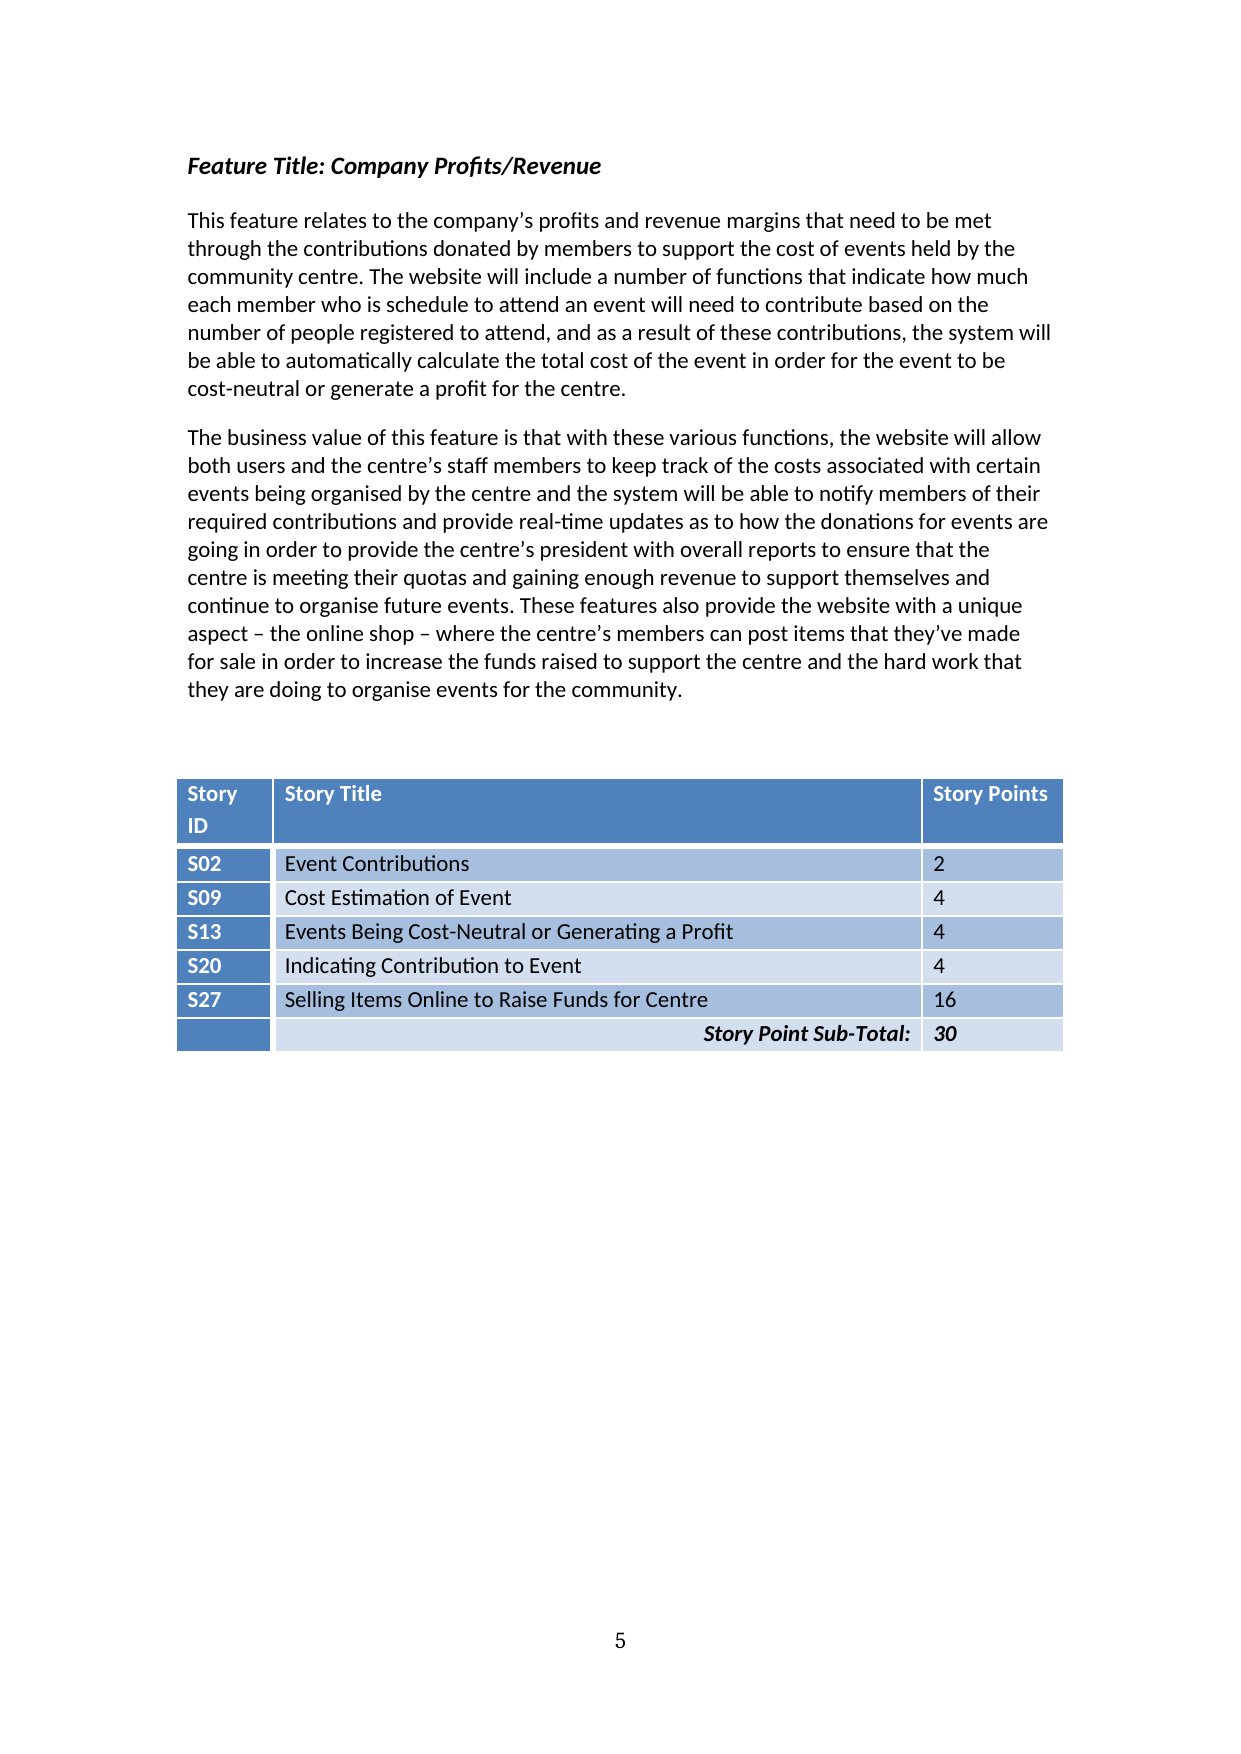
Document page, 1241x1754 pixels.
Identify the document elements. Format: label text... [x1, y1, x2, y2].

table_cell Story Point Sub-Total: [276, 1019, 921, 1051]
table_cell S20 [177, 951, 270, 983]
subtitle Feature Title: Company Profits/Revenue [187, 150, 1053, 181]
table_cell 4 [923, 951, 1063, 983]
table_cell S13 [177, 917, 270, 949]
table_cell 2 [923, 849, 1063, 881]
table_cell Event Contributions [276, 849, 921, 881]
table_cell 4 [923, 883, 1063, 915]
table_header Story Title [274, 779, 921, 843]
text The business value of this feature is that with these various functions, the website will allow both users and the centre’s staff members to keep track of the costs associated with certain events being organised by the centre and the system will be able to notify members of their required contributions and provide real-time updates as to how the donations for events are going in order to provide the centre’s president with overall reports to ensure that the centre is meeting their quotas and gaining enough revenue to support themselves and continue to organise future events. These features also provide the website with a unique aspect – the online shop – where the centre’s members can post items that they’ve made for sale in order to increase the funds raised to support the centre and the hard work that they are doing to organise events for the community. [187, 423, 1053, 703]
text This feature relates to the company’s profits and revenue margins that need to be met through the contributions donated by members to support the cost of events held by the community centre. The website will include a number of functions that indicate how much each member who is schedule to attend an event will need to contribute based on the number of people registered to attend, and as a result of these contributions, the system will be able to automatically calculate the total cost of the event in order for the event to be cost-neutral or generate a profit for the centre. [187, 206, 1053, 402]
table_cell Indicating Contribution to Event [276, 951, 921, 983]
table_cell 30 [923, 1019, 1063, 1051]
table_cell Cost Estimation of Event [276, 883, 921, 915]
table_cell Events Being Cost-Neutral or Generating a Profit [276, 917, 921, 949]
table_cell 4 [923, 917, 1063, 949]
table_cell S27 [177, 985, 270, 1017]
table_cell [177, 1019, 270, 1051]
table_header Story ID [177, 779, 272, 843]
table_cell 16 [923, 985, 1063, 1017]
table_cell S09 [177, 883, 270, 915]
table_cell S02 [177, 849, 270, 881]
table_header Story Points [923, 779, 1063, 843]
table_cell Selling Items Online to Raise Funds for Centre [276, 985, 921, 1017]
